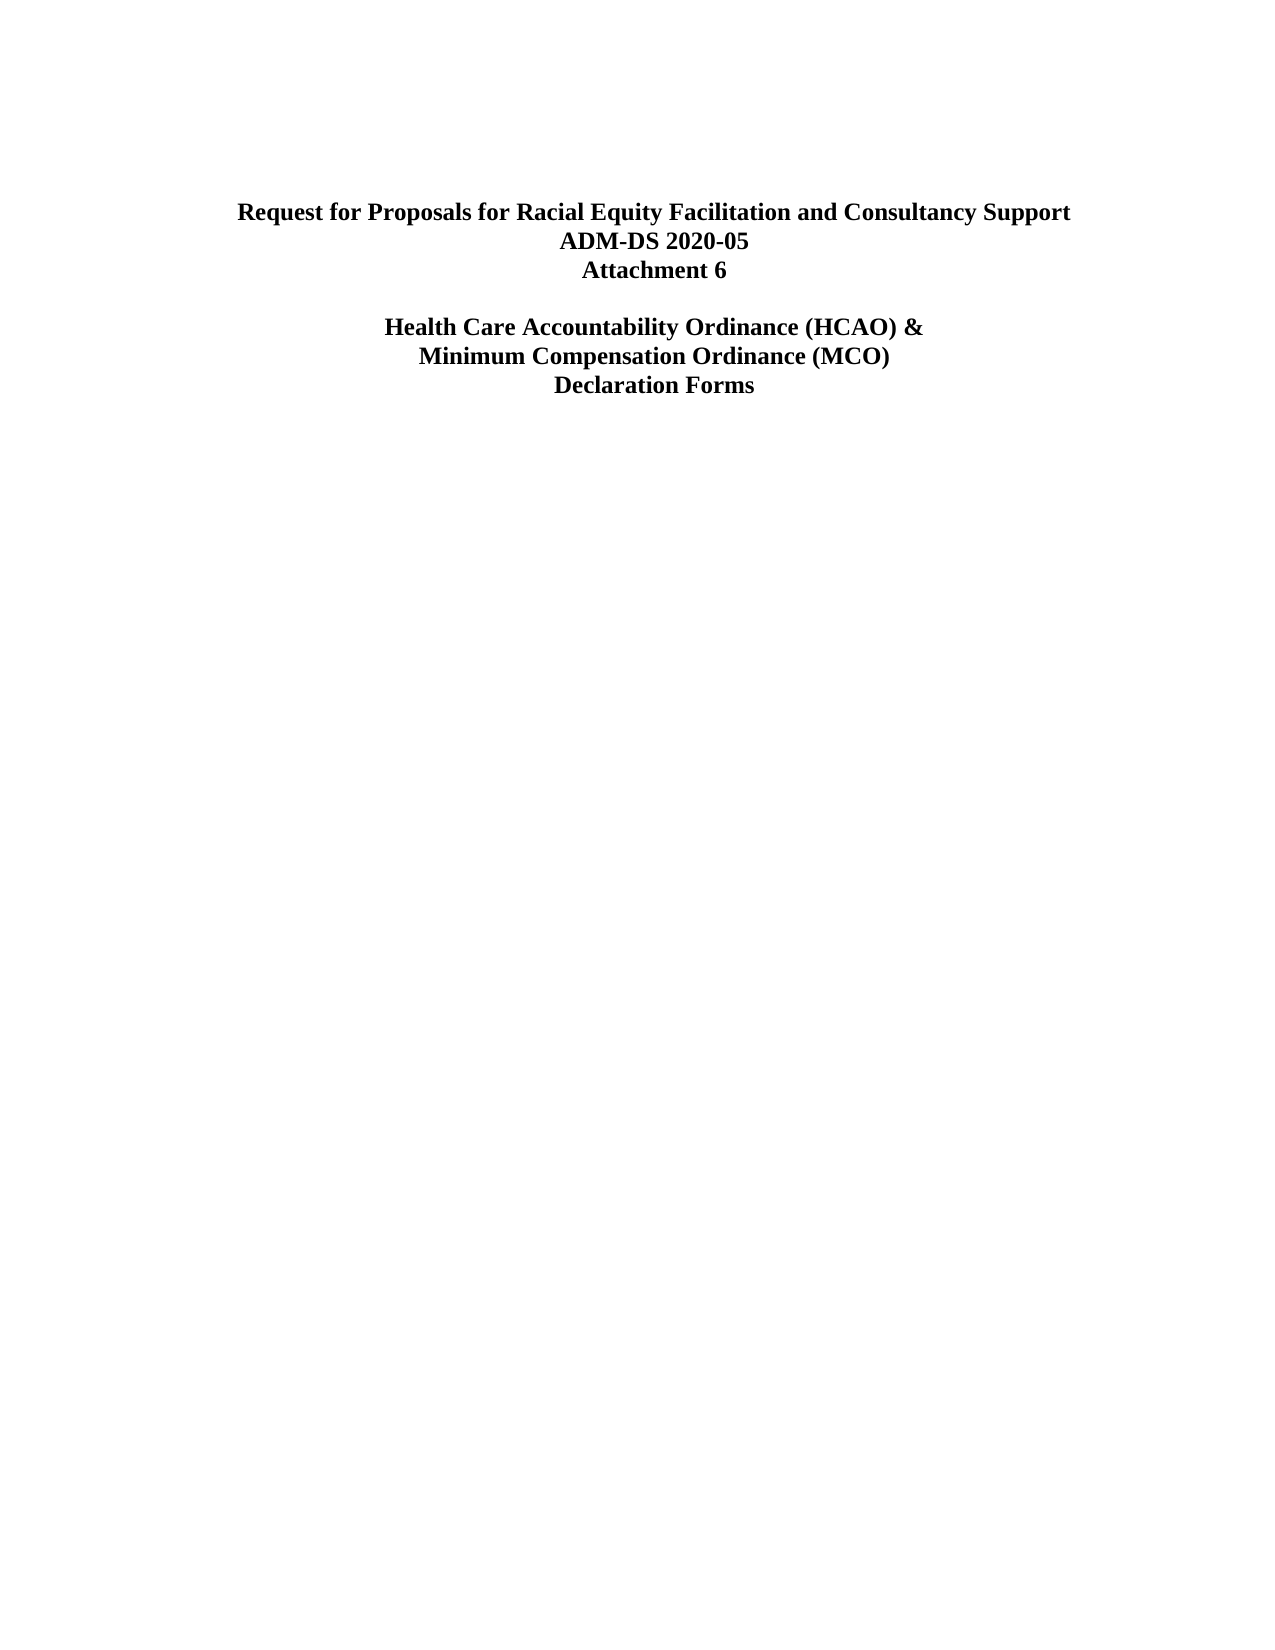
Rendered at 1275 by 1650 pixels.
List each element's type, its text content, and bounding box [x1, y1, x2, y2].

text ADM-DS 2020-05 [102, 226, 1206, 255]
text Health Care Accountability Ordinance (HCAO) & [102, 312, 1206, 341]
text Attachment 6 [102, 255, 1206, 283]
text Declaration Forms [102, 370, 1206, 398]
text Request for Proposals for Racial Equity Facilitation and Consultancy Support [102, 197, 1206, 226]
text Minimum Compensation Ordinance (MCO) [102, 341, 1206, 370]
